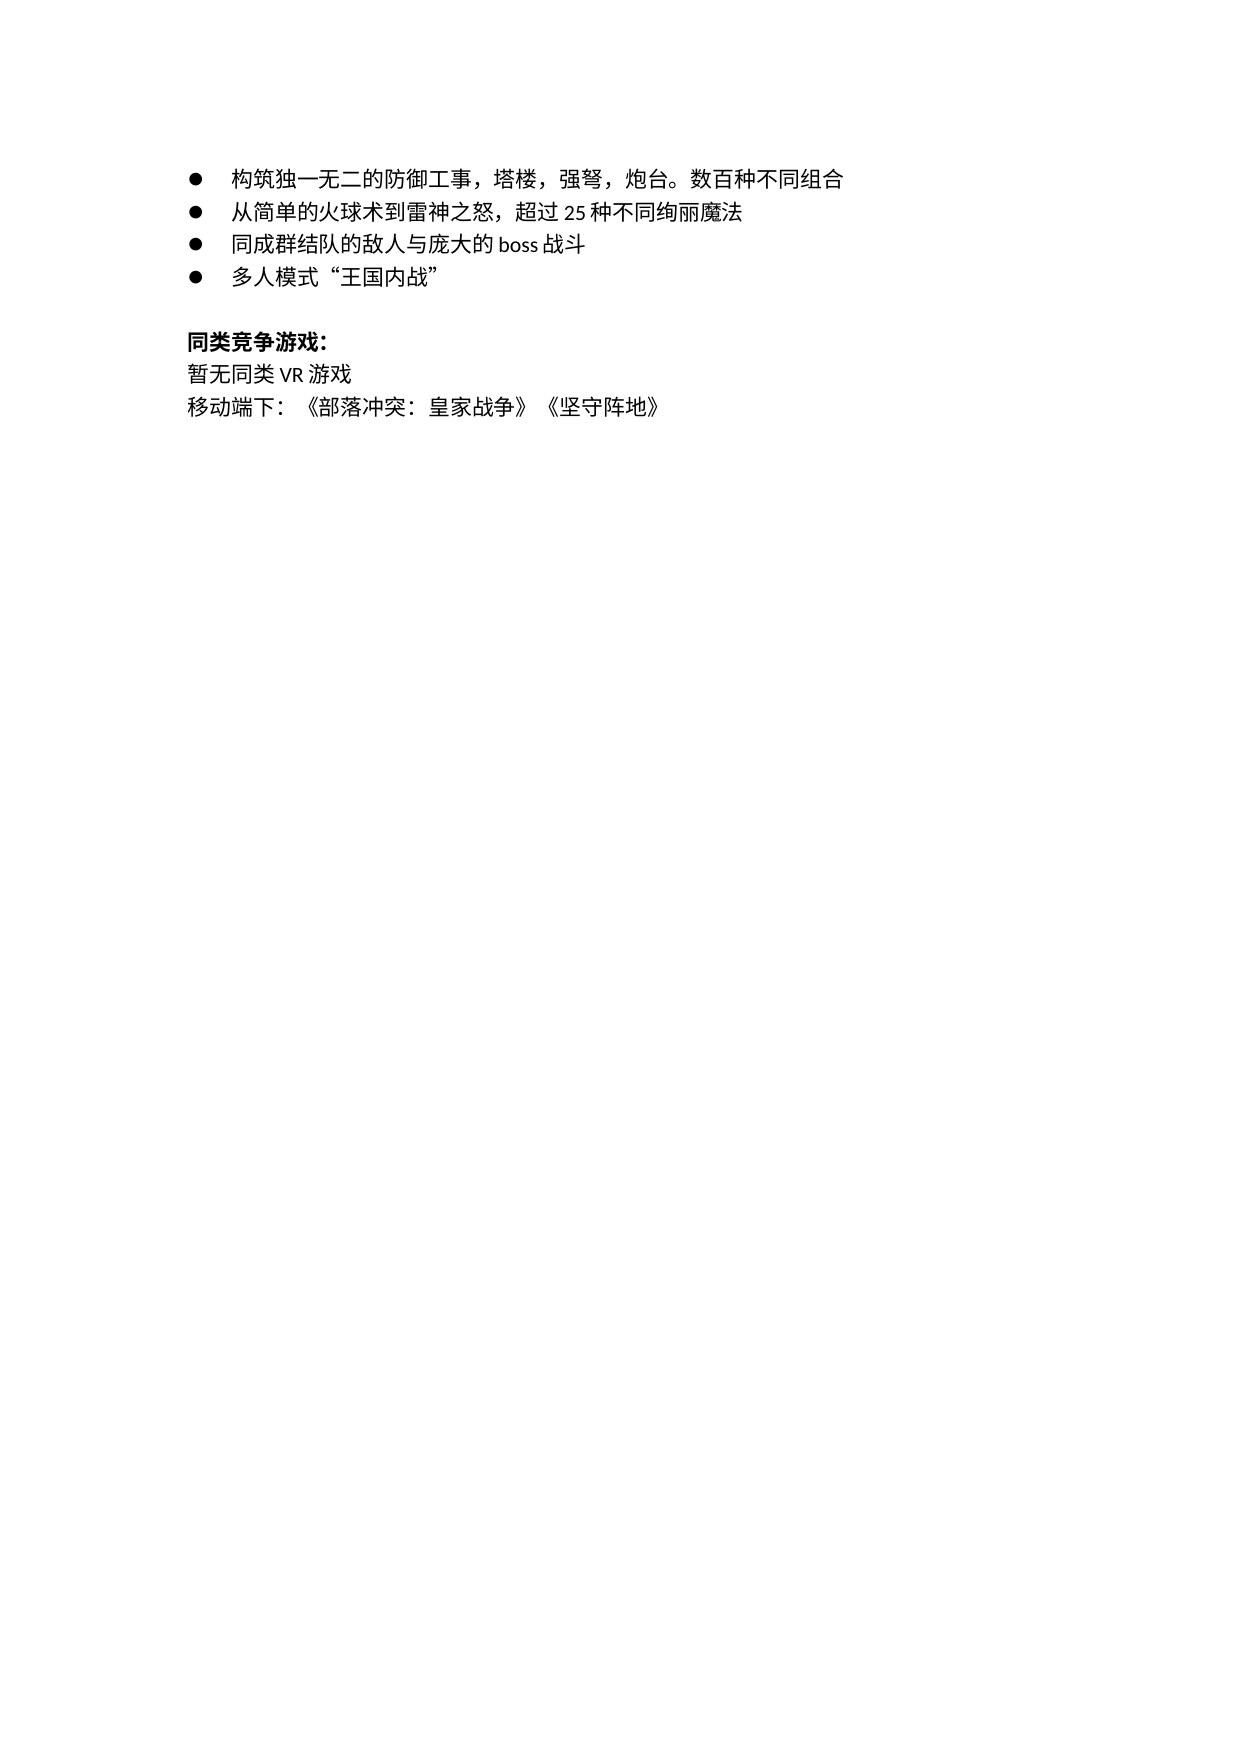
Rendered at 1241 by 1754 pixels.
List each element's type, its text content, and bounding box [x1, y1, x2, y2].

list 移动端下：《部落冲突：皇家战争》《坚守阵地》 [187, 389, 1053, 422]
list 同类竞争游戏： [187, 324, 1053, 357]
list 从简单的火球术到雷神之怒，超过25种不同绚丽魔法 [187, 194, 1053, 227]
list 同成群结队的敌人与庞大的boss战斗 [187, 227, 1053, 259]
list 多人模式“王国内战” [187, 259, 1053, 292]
list 构筑独一无二的防御工事，塔楼，强弩，炮台。数百种不同组合 [187, 162, 1053, 194]
list 暂无同类VR游戏 [187, 357, 1053, 389]
